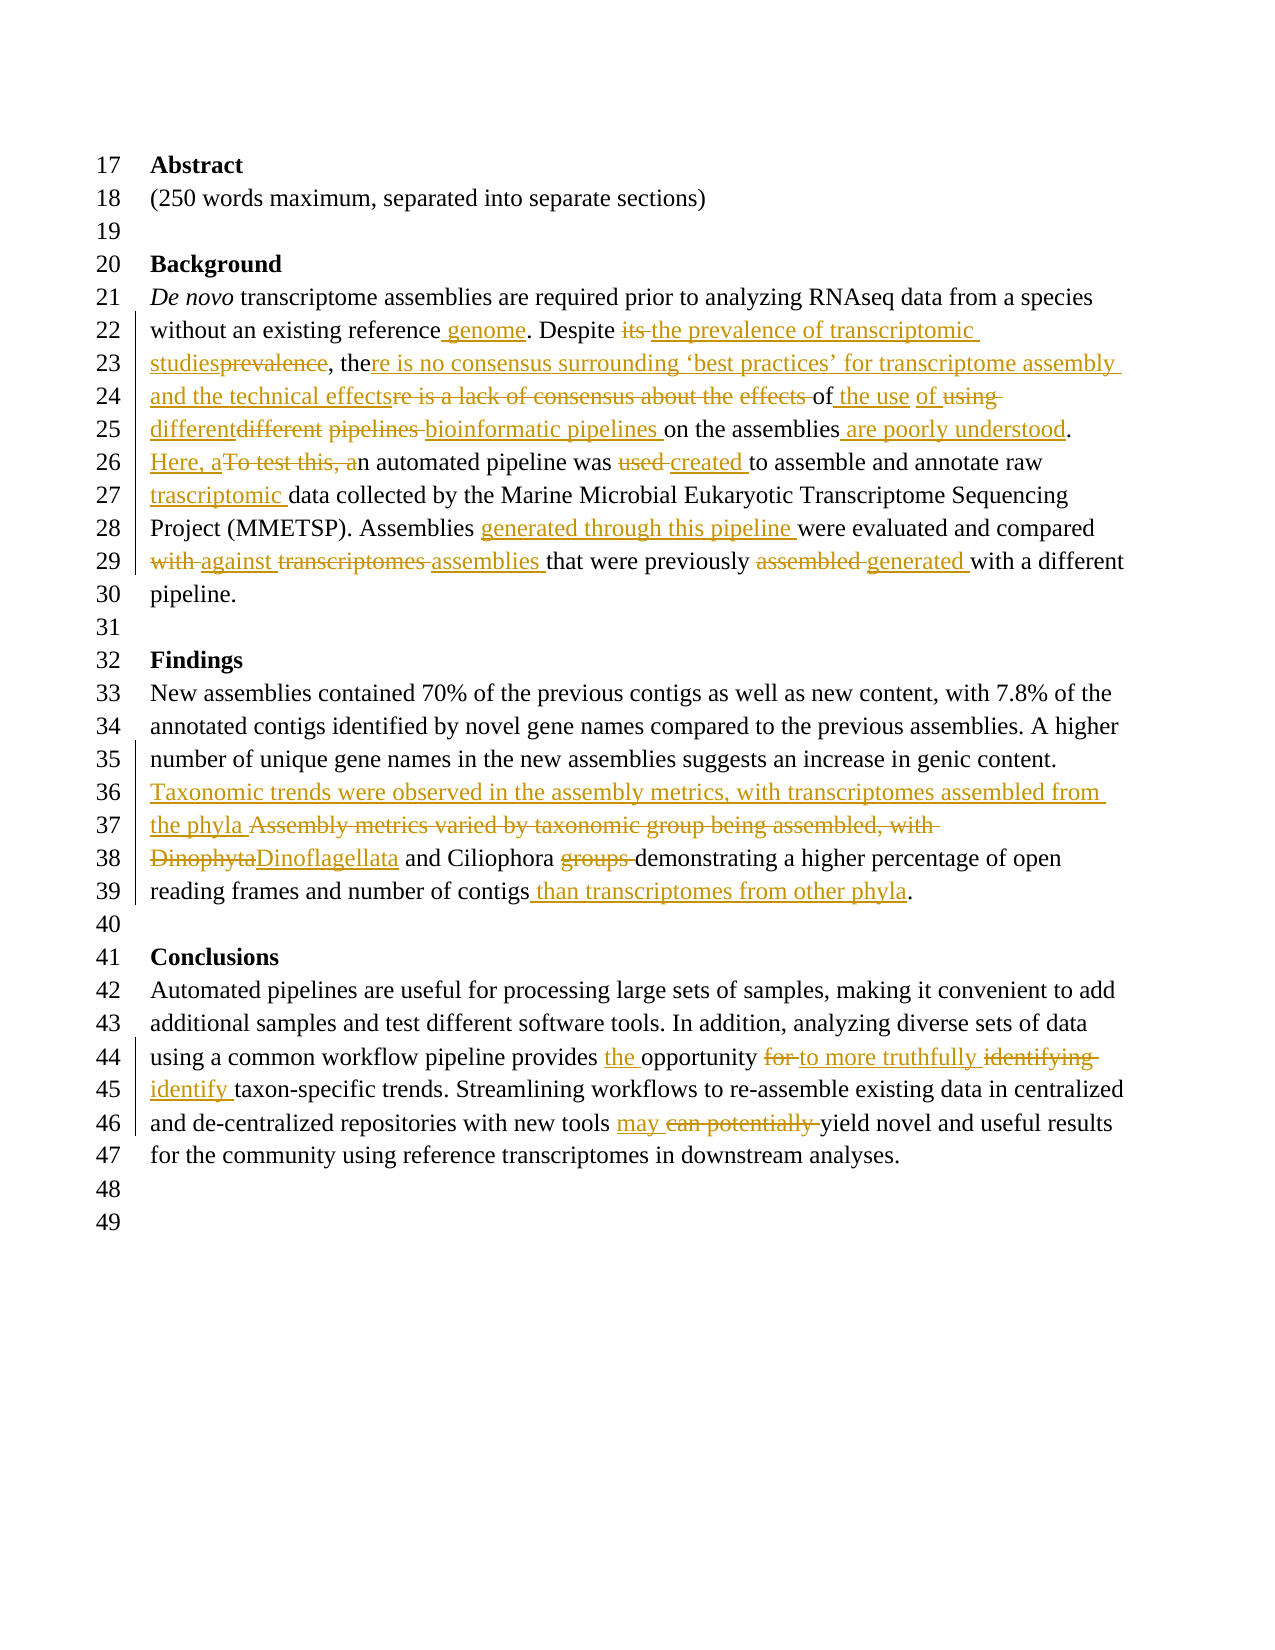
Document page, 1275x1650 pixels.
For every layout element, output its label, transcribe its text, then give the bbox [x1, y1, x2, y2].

text Findings [150, 645, 1125, 674]
text De novo transcriptome assemblies are required prior to analyzing RNAseq data from a species without an existing reference. Despite , the of on the assemblies. n automated pipeline was to assemble and annotate raw data collected by the Marine Microbial Eukaryotic Transcriptome Sequencing Project (MMETSP). Assemblies were evaluated and compared that were previously with a different pipeline. [150, 282, 1125, 608]
text Background [150, 249, 1125, 278]
text Automated pipelines are useful for processing large sets of samples, making it convenient to add additional samples and test different software tools. In addition, analyzing diverse sets of data using a common workflow pipeline provides opportunity taxon-specific trends. Streamlining workflows to re-assemble existing data in centralized and de-centralized repositories with new tools yield novel and useful results for the community using reference transcriptomes in downstream analyses. [150, 976, 1125, 1169]
text Conclusions [150, 942, 1125, 971]
text (250 words maximum, separated into separate sections) [150, 183, 1125, 212]
text New assemblies contained 70% of the previous contigs as well as new content, with 7.8% of the annotated contigs identified by novel gene names compared to the previous assemblies. A higher number of unique gene names in the new assemblies suggests an increase in genic content. and Ciliophora demonstrating a higher percentage of open reading frames and number of contigs. [150, 678, 1125, 905]
text Abstract [150, 150, 1125, 179]
